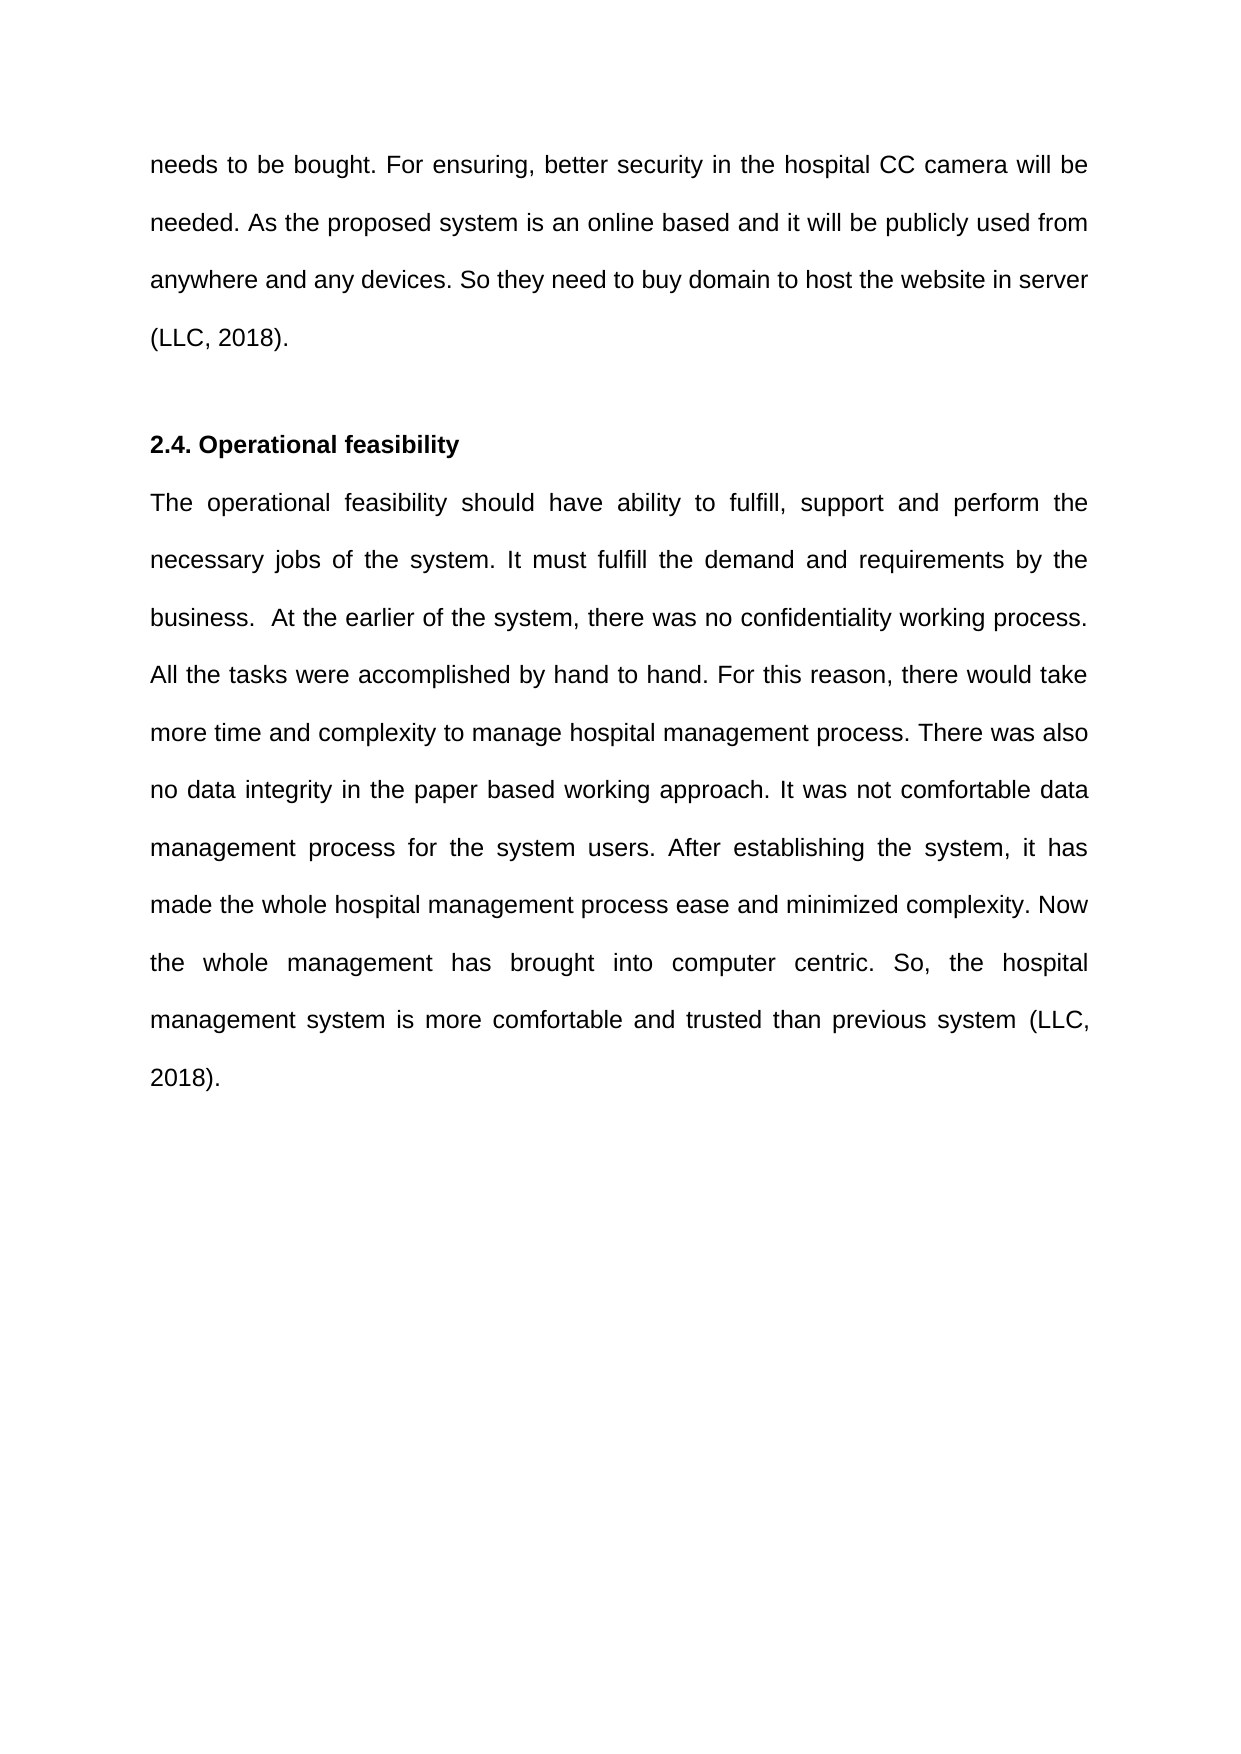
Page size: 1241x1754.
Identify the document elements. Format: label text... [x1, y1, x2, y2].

text The operational feasibility should have ability to fulfill, support and perform the necessary jobs of the system. It must fulfill the demand and requirements by the business. At the earlier of the system, there was no confidentiality working process. All the tasks were accomplished by hand to hand. For this reason, there would take more time and complexity to manage hospital management process. There was also no data integrity in the paper based working approach. It was not comfortable data management process for the system users. After establishing the system, it has made the whole hospital management process ease and minimized complexity. Now the whole management has brought into computer centric. So, the hospital management system is more comfortable and trusted than previous system. [150, 487, 1090, 1091]
subtitle 2.4. Operational feasibility [150, 430, 1090, 459]
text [150, 150, 1090, 351]
